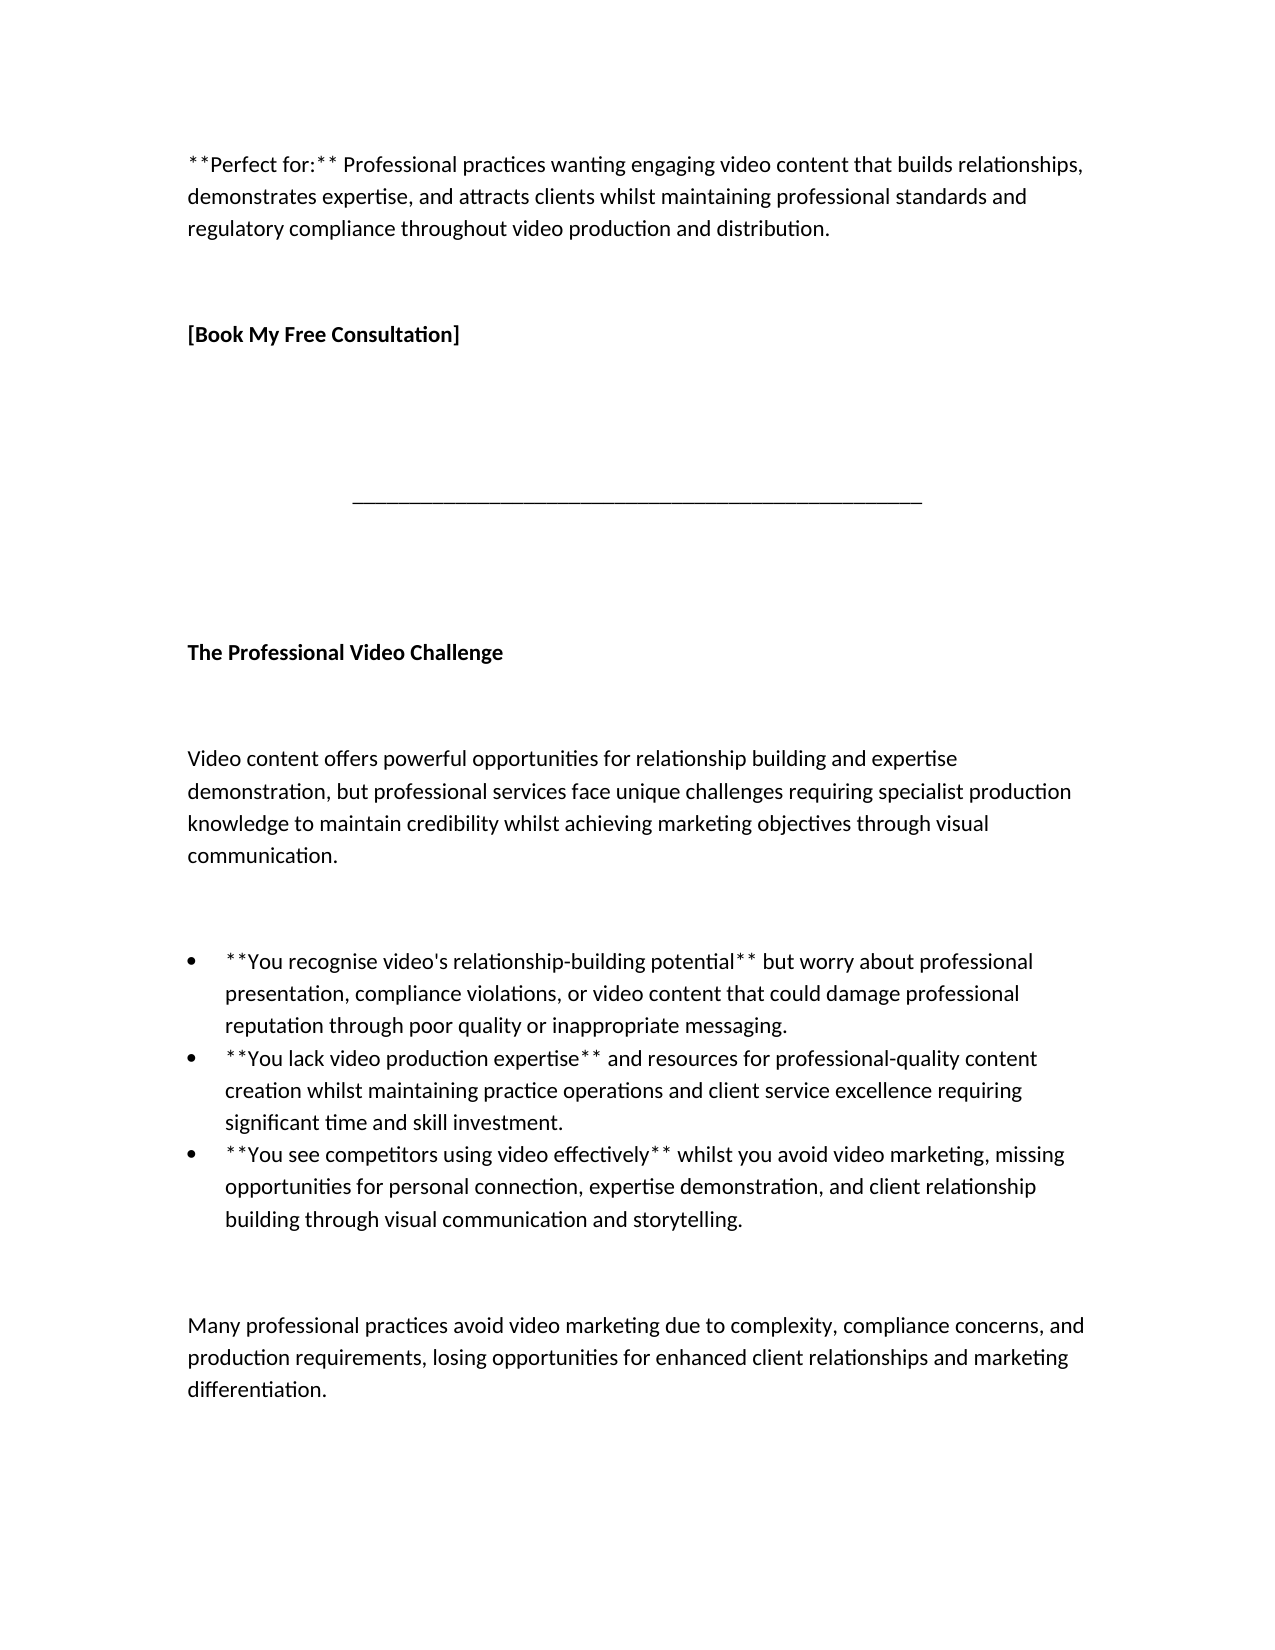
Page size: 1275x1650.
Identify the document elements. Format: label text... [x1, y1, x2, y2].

text Video content offers powerful opportunities for relationship building and expertise demonstration, but professional services face unique challenges requiring specialist production knowledge to maintain credibility whilst achieving marketing objectives through visual communication. [187, 744, 1087, 869]
text [Book My Free Consultation] [187, 320, 1087, 348]
text **Perfect for:** Professional practices wanting engaging video content that builds relationships, demonstrates expertise, and attracts clients whilst maintaining professional standards and regulatory compliance throughout video production and distribution. [187, 150, 1087, 242]
list **You recognise video's relationship-building potential** but worry about professional presentation, compliance violations, or video content that could damage professional reputation through poor quality or inappropriate messaging. [187, 947, 1087, 1039]
list **You lack video production expertise** and resources for professional-quality content creation whilst maintaining practice operations and client service excellence requiring significant time and skill investment. [187, 1044, 1087, 1136]
text The Professional Video Challenge [187, 638, 1087, 667]
text __________________________________________________ [187, 479, 1087, 507]
list **You see competitors using video effectively** whilst you avoid video marketing, missing opportunities for personal connection, expertise demonstration, and client relationship building through visual communication and storytelling. [187, 1140, 1087, 1233]
text Many professional practices avoid video marketing due to complexity, compliance concerns, and production requirements, losing opportunities for enhanced client relationships and marketing differentiation. [187, 1311, 1087, 1403]
